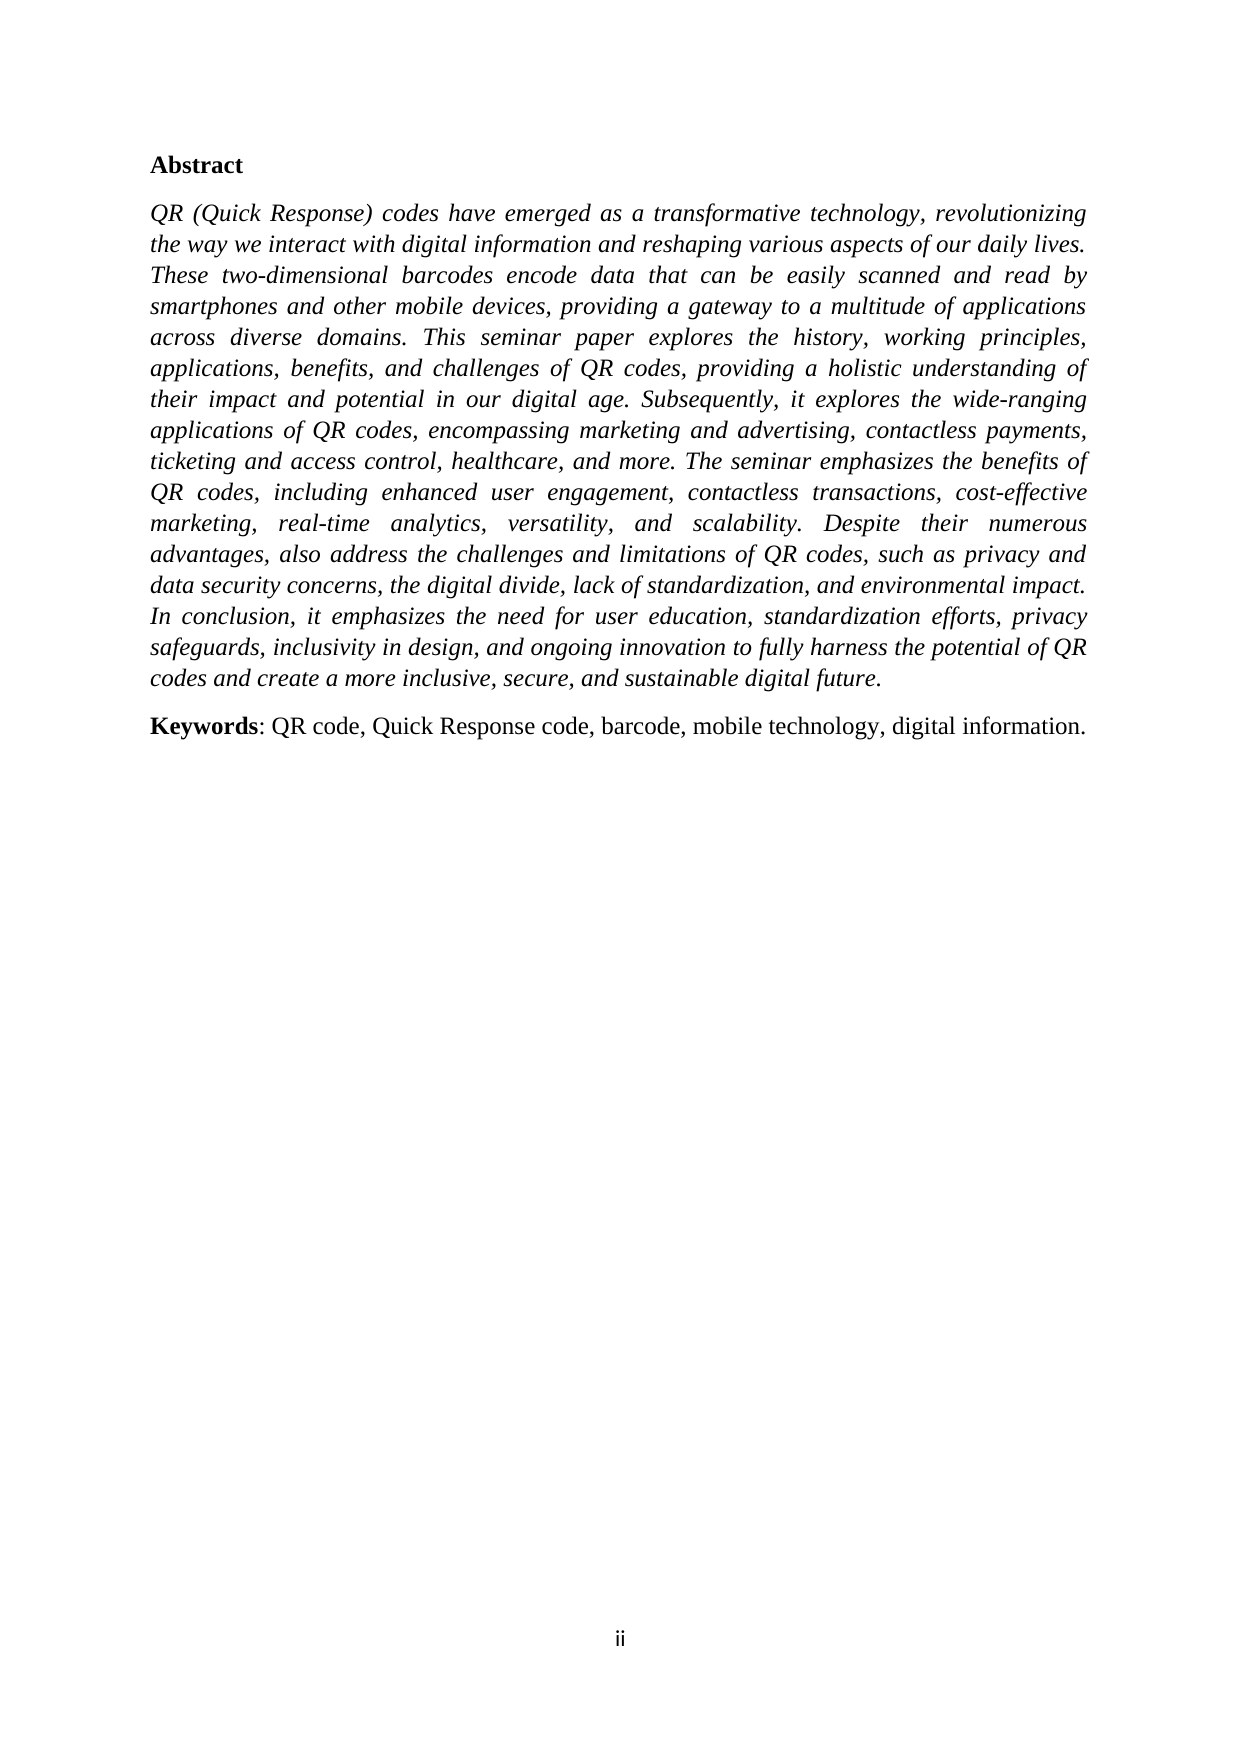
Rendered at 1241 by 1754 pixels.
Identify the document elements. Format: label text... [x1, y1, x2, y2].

text Keywords: QR code, Quick Response code, barcode, mobile technology, digital information. [150, 711, 1090, 740]
text Abstract [150, 150, 1090, 179]
text QR (Quick Response) codes have emerged as a transformative technology, revolutionizing the way we interact with digital information and reshaping various aspects of our daily lives. These two-dimensional barcodes encode data that can be easily scanned and read by smartphones and other mobile devices, providing a gateway to a multitude of applications across diverse domains. This seminar paper explores the history, working principles, applications, benefits, and challenges of QR codes, providing a holistic understanding of their impact and potential in our digital age. Subsequently, it explores the wide-ranging applications of QR codes, encompassing marketing and advertising, contactless payments, ticketing and access control, healthcare, and more. The seminar emphasizes the benefits of QR codes, including enhanced user engagement, contactless transactions, cost-effective marketing, real-time analytics, versatility, and scalability. Despite their numerous advantages, also address the challenges and limitations of QR codes, such as privacy and data security concerns, the digital divide, lack of standardization, and environmental impact. In conclusion, it emphasizes the need for user education, standardization efforts, privacy safeguards, inclusivity in design, and ongoing innovation to fully harness the potential of QR codes and create a more inclusive, secure, and sustainable digital future. [150, 198, 1090, 692]
